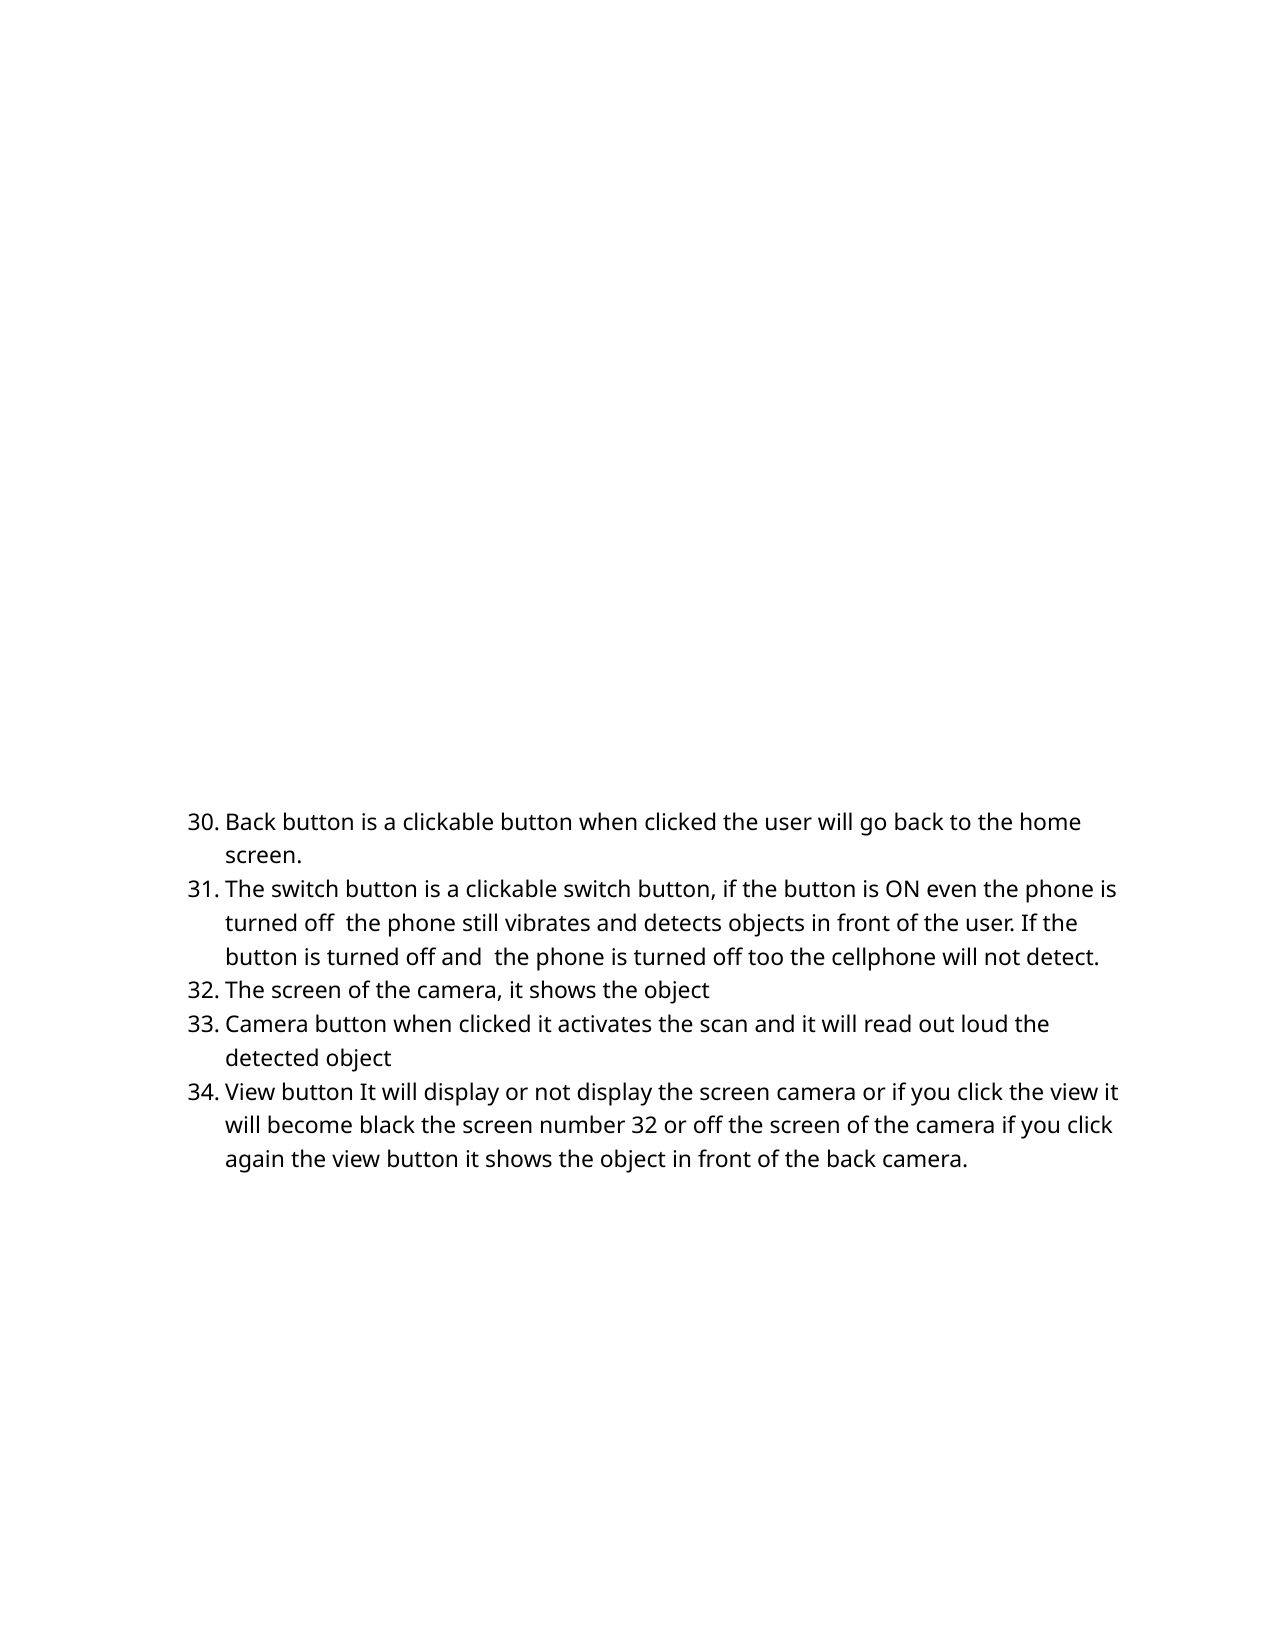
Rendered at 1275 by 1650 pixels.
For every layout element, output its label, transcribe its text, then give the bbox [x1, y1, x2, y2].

list The switch button is a clickable switch button, if the button is ON even the phone is turned off the phone still vibrates and detects objects in front of the user. If the button is turned off and the phone is turned off too the cellphone will not detect. [187, 873, 1125, 972]
list The screen of the camera, it shows the object [187, 974, 1125, 1005]
list View button It will display or not display the screen camera or if you click the view it will become black the screen number 32 or off the screen of the camera if you click again the view button it shows the object in front of the back camera. [187, 1075, 1125, 1174]
list Camera button when clicked it activates the scan and it will read out loud the detected object [187, 1008, 1125, 1073]
list Back button is a clickable button when clicked the user will go back to the home screen. [187, 805, 1125, 870]
